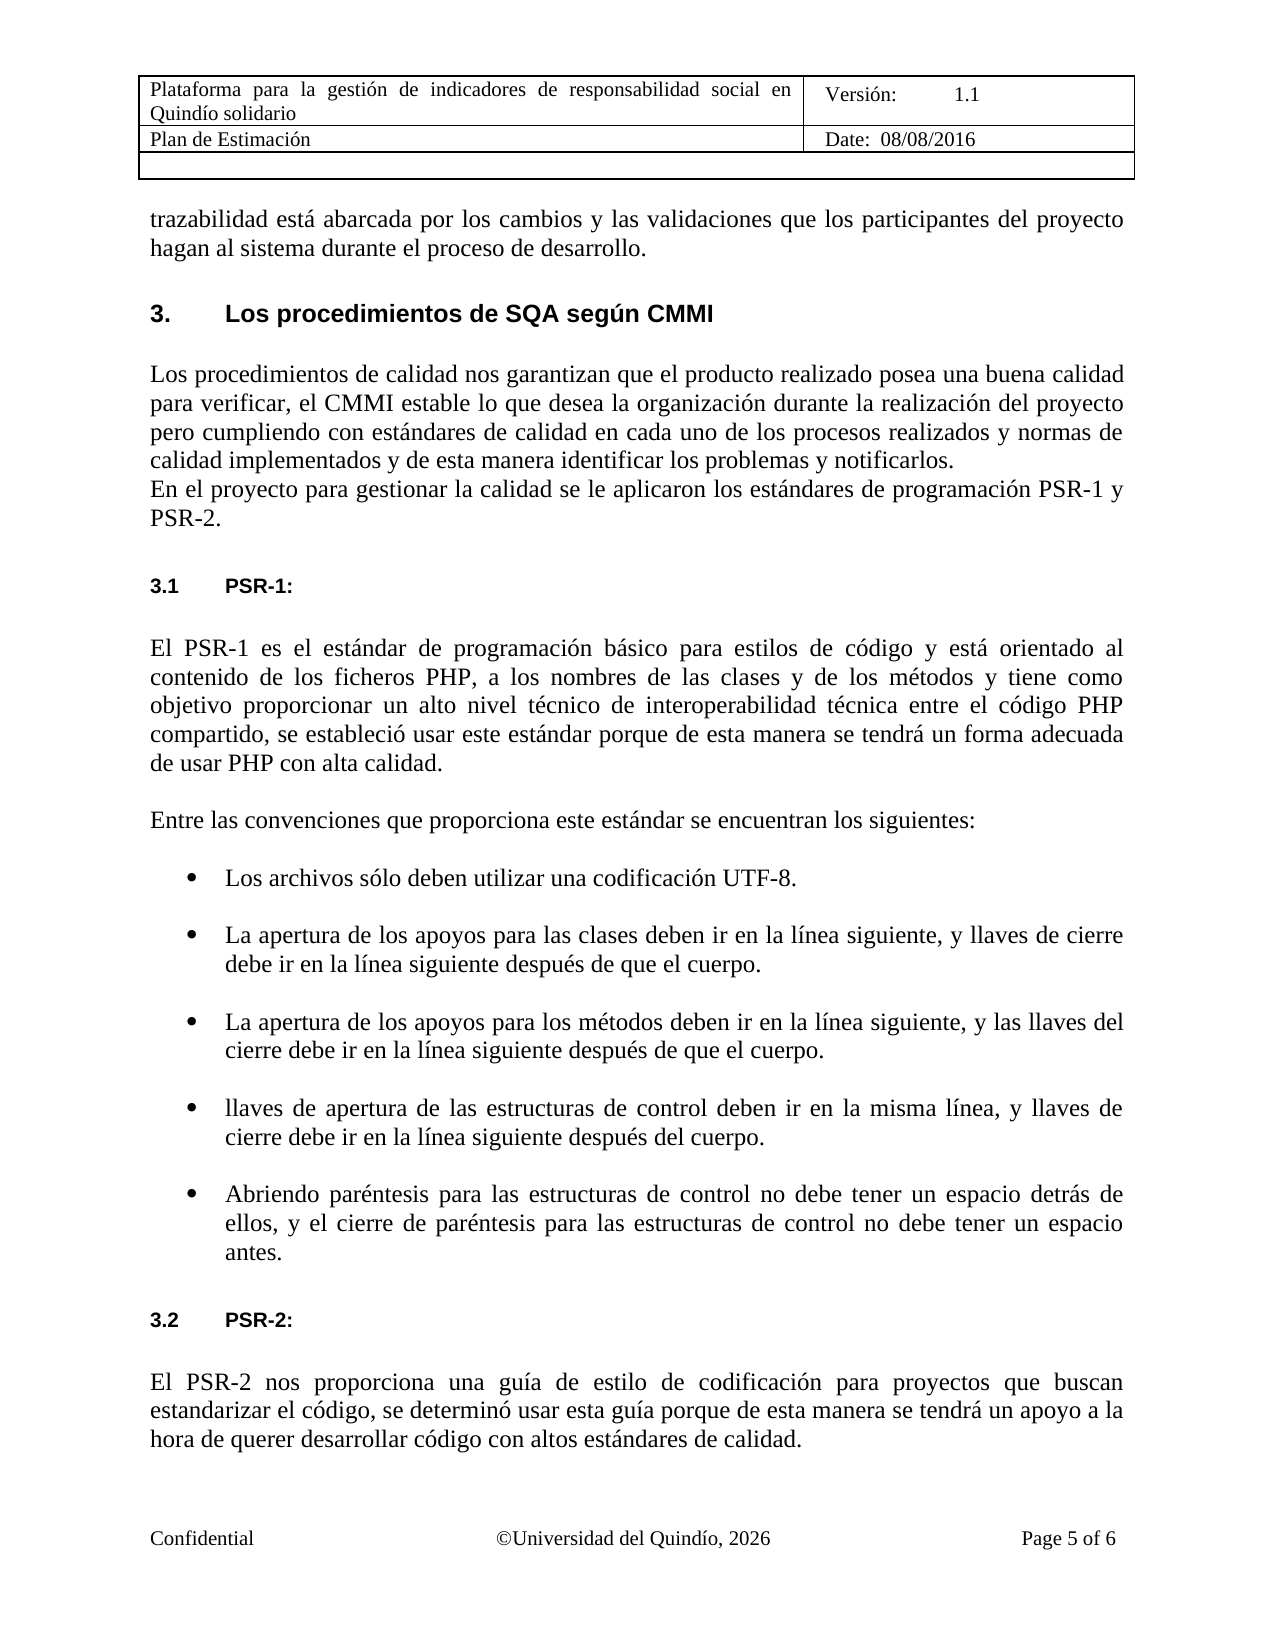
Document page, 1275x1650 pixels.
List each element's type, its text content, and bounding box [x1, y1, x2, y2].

text Entre las convenciones que proporciona este estándar se encuentran los siguientes: [150, 806, 1125, 834]
list Abriendo paréntesis para las estructuras de control no debe tener un espacio detrás de ellos, y el cierre de paréntesis para las estructuras de control no debe tener un espacio antes. [187, 1179, 1125, 1266]
list Los archivos sólo deben utilizar una codificación UTF-8. [187, 863, 1125, 892]
list La apertura de los apoyos para los métodos deben ir en la línea siguiente, y las llaves del cierre debe ir en la línea siguiente después de que el cuerpo. [187, 1007, 1125, 1064]
text Los procedimientos de calidad nos garantizan que el producto realizado posea una buena calidad para verificar, el CMMI estable lo que desea la organización durante la realización del proyecto pero cumpliendo con estándares de calidad en cada uno de los procesos realizados y normas de calidad implementados y de esta manera identificar los problemas y notificarlos. [150, 359, 1125, 474]
list La apertura de los apoyos para las clases deben ir en la línea siguiente, y llaves de cierre debe ir en la línea siguiente después de que el cuerpo. [187, 921, 1125, 978]
subtitle PSR-2: [150, 1307, 1125, 1332]
subtitle Los procedimientos de SQA según CMMI [150, 299, 1125, 328]
text El PSR-2 nos proporciona una guía de estilo de codificación para proyectos que buscan estandarizar el código, se determinó usar esta guía porque de esta manera se tendrá un apoyo a la hora de querer desarrollar código con altos estándares de calidad. [150, 1367, 1125, 1453]
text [150, 204, 1125, 262]
list llaves de apertura de las estructuras de control deben ir en la misma línea, y llaves de cierre debe ir en la línea siguiente después del cuerpo. [187, 1093, 1125, 1151]
text En el proyecto para gestionar la calidad se le aplicaron los estándares de programación PSR-1 y PSR-2. [150, 474, 1125, 532]
text El PSR-1 es el estándar de programación básico para estilos de código y está orientado al contenido de los ficheros PHP, a los nombres de las clases y de los métodos y tiene como objetivo proporcionar un alto nivel técnico de interoperabilidad técnica entre el código PHP compartido, se estableció usar este estándar porque de esta manera se tendrá un forma adecuada de usar PHP con alta calidad. [150, 633, 1125, 777]
subtitle PSR-1: [150, 573, 1125, 598]
